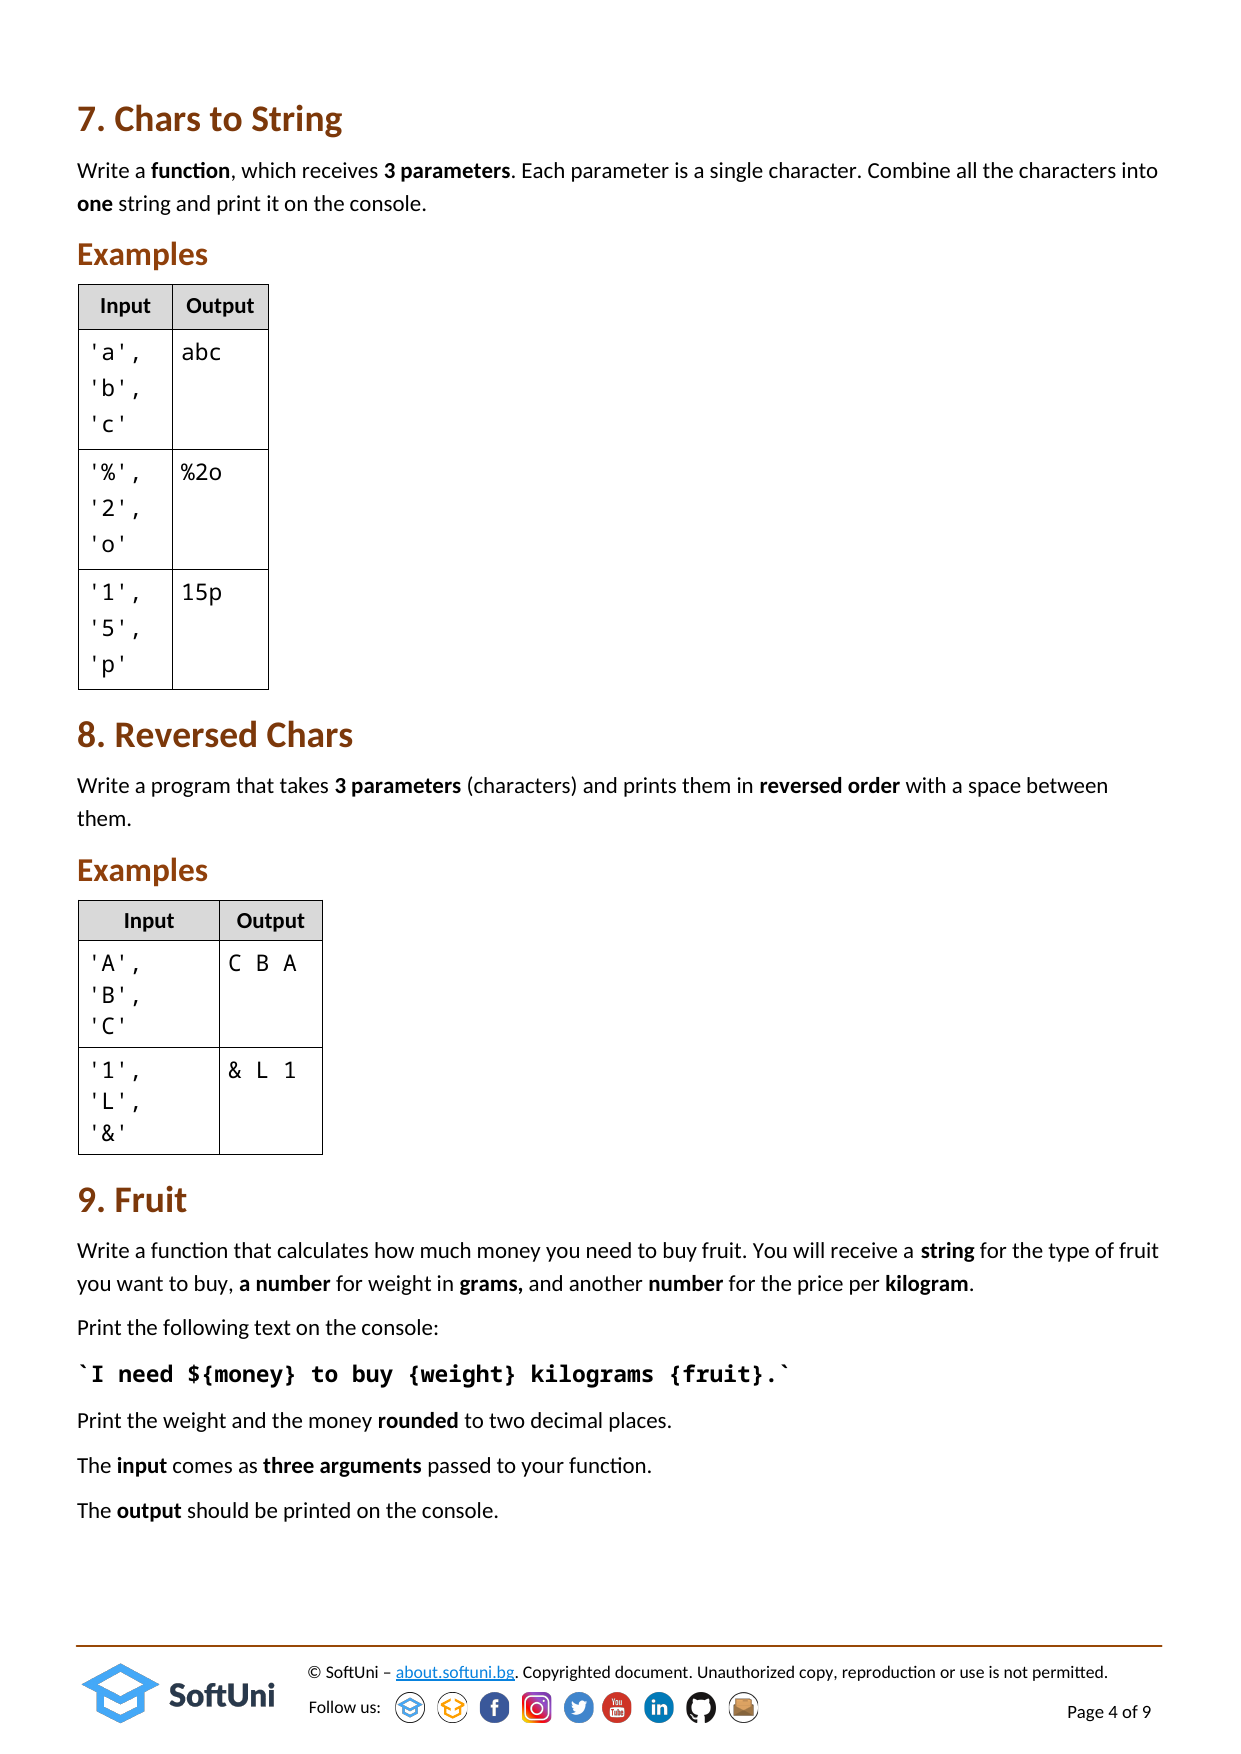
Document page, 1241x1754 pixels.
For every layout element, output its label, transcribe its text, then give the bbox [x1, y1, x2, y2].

table_cell '1', 'L', '&' [79, 1048, 219, 1154]
list Fruit [77, 1176, 1163, 1221]
picture [644, 1714, 653, 1723]
picture [686, 1692, 716, 1723]
picture [437, 1692, 468, 1723]
picture [395, 1692, 425, 1723]
picture [644, 1692, 653, 1701]
subtitle Chars to String [77, 95, 1163, 141]
picture [665, 1692, 674, 1701]
picture [564, 1692, 594, 1723]
table_cell C B A [220, 941, 322, 1047]
picture [665, 1714, 674, 1723]
text Write a program that takes 3 parameters (characters) and prints them in reversed order with a space between them. [77, 772, 1163, 832]
table_cell & L 1 [220, 1048, 322, 1154]
table_cell 'a', 'b', 'c' [79, 330, 172, 449]
picture [75, 1658, 281, 1729]
text `I need ${money} to buy {weight} kilograms {fruit}.` [77, 1358, 1163, 1389]
table_cell abc [173, 330, 268, 449]
table_cell 15p [173, 570, 268, 689]
subtitle Examples [77, 233, 1163, 274]
picture [602, 1692, 632, 1723]
text Print the weight and the money rounded to two decimal places. [77, 1407, 1163, 1435]
table_cell %2o [173, 450, 268, 569]
table_cell '1', '5', 'p' [79, 570, 172, 689]
table_cell 'A', 'B', 'C' [79, 941, 219, 1047]
text The output should be printed on the console. [77, 1496, 1163, 1524]
table_header Output [173, 285, 268, 329]
text Write a function that calculates how much money you need to buy fruit. You will receive a string for the type of fruit you want to buy, a number for weight in grams, and another number for the price per kilogram. [77, 1237, 1163, 1297]
picture [728, 1692, 759, 1723]
table_header Input [79, 901, 219, 940]
picture [658, 1705, 667, 1714]
subtitle Examples [77, 848, 1163, 889]
table_header Output [220, 901, 322, 940]
picture [522, 1692, 552, 1723]
text The input comes as three arguments passed to your function. [77, 1451, 1163, 1479]
table_cell '%', '2', 'o' [79, 450, 172, 569]
subtitle Reversed Chars [77, 711, 1163, 756]
text Write a function, which receives 3 parameters. Each parameter is a single character. Combine all the characters into one string and print it on the console. [77, 156, 1163, 217]
table_header Input [79, 285, 172, 329]
text Print the following text on the console: [77, 1313, 1163, 1342]
picture [479, 1692, 510, 1723]
